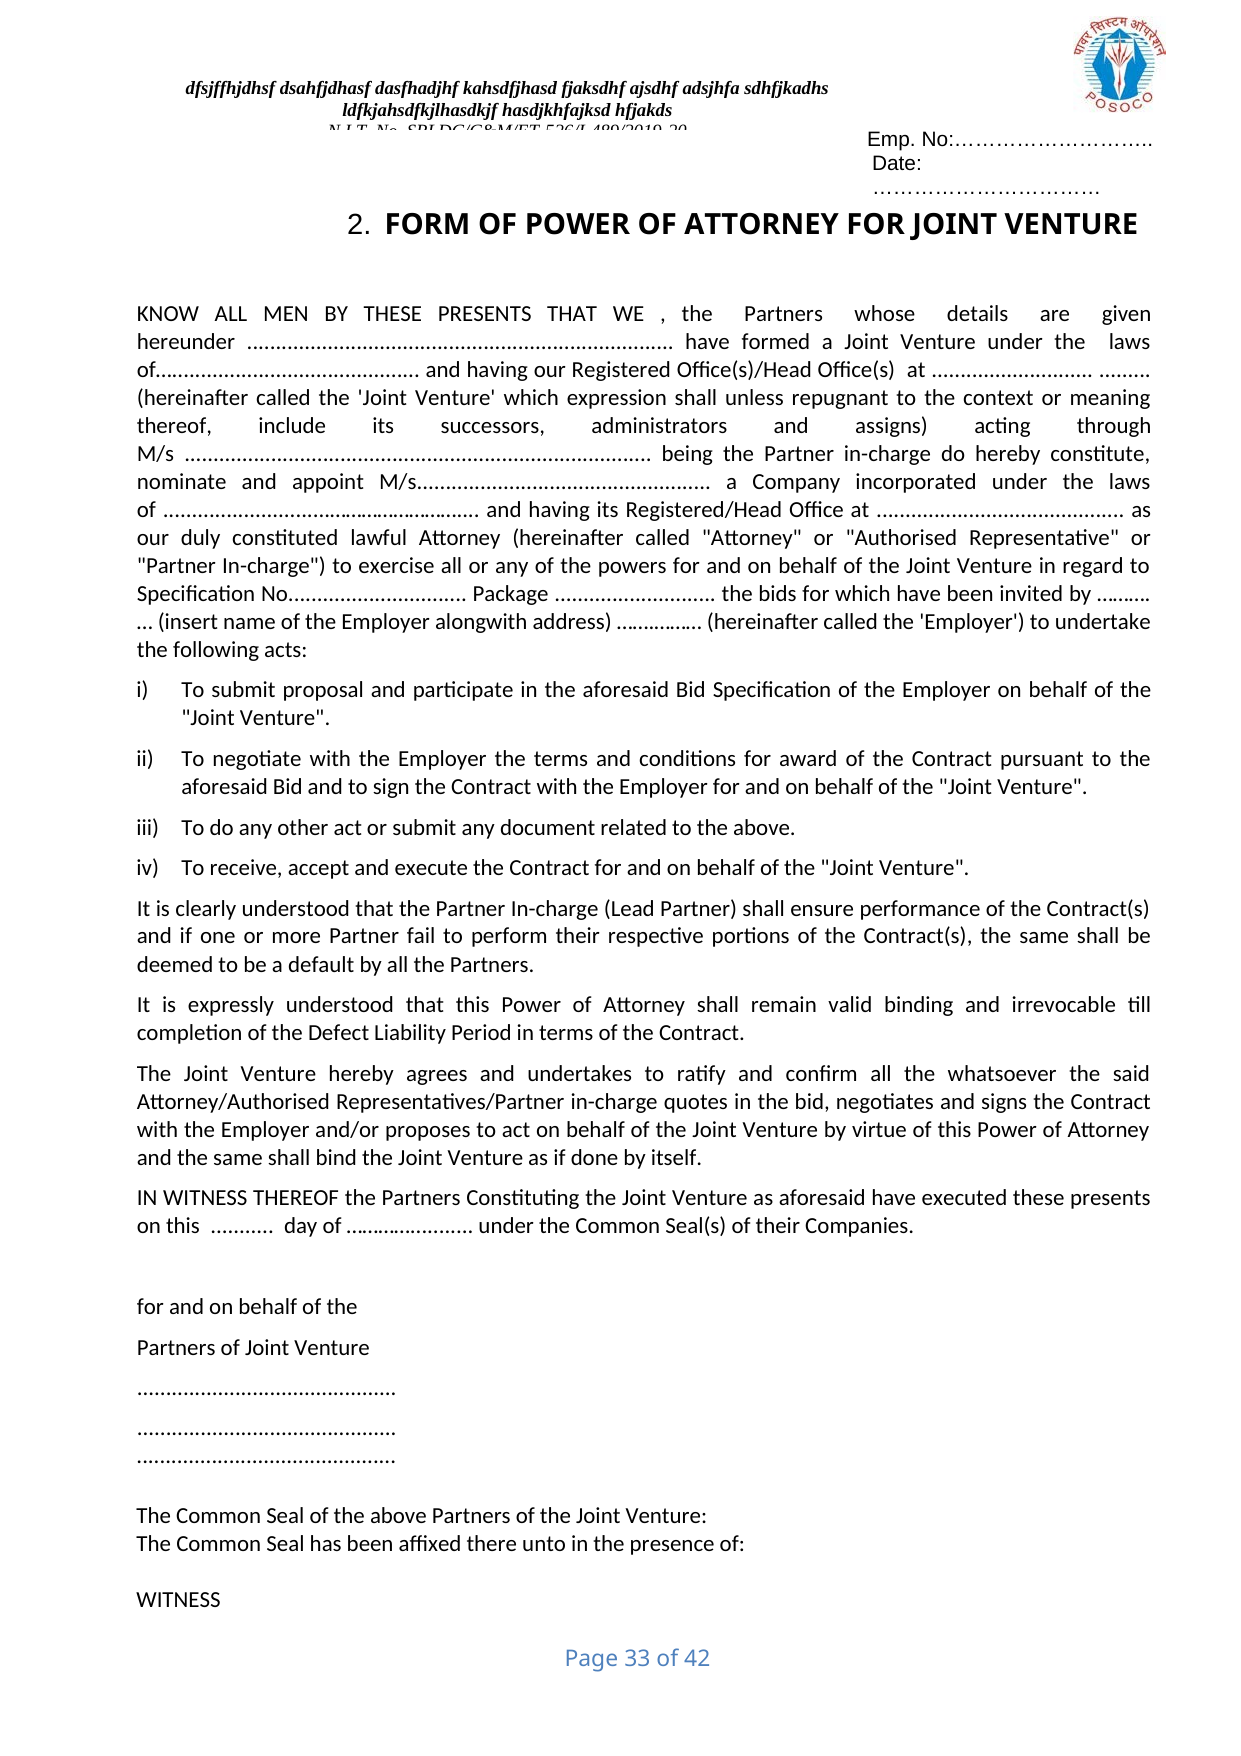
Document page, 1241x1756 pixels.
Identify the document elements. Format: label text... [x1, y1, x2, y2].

picture [1073, 16, 1166, 113]
text WITNESS [136, 1585, 1153, 1613]
text It is clearly understood that the Partner In-charge (Lead Partner) shall ensure performance of the Contract(s) and if one or more Partner fail to perform their respective portions of the Contract(s), the same shall be deemed to be a default by all the Partners. [137, 894, 1153, 978]
text Date: …………………………… [872, 151, 1153, 199]
text IN WITNESS THEREOF the Partners Constituting the Joint Venture as aforesaid have executed these presents on this ........... day of …………........... under the Common Seal(s) of their Companies. [137, 1183, 1153, 1239]
subtitle FORM OF POWER OF ATTORNEY FOR JOINT VENTURE [347, 203, 1153, 243]
text The Joint Venture hereby agrees and undertakes to ratify and confirm all the whatsoever the said Attorney/Authorised Representatives/Partner in-charge quotes in the bid, negotiates and signs the Contract with the Employer and/or proposes to act on behalf of the Joint Venture by virtue of this Power of Attorney and the same shall bind the Joint Venture as if done by itself. [137, 1059, 1153, 1171]
text The Common Seal has been affixed there unto in the presence of: [136, 1529, 1153, 1557]
text Partners of Joint Venture [137, 1333, 1153, 1361]
text Emp. No:……………………….. [163, 127, 1153, 151]
text It is expressly understood that this Power of Attorney shall remain valid binding and irrevocable till completion of the Defect Liability Period in terms of the Contract. [137, 990, 1153, 1046]
text ii) To negotiate with the Employer the terms and conditions for award of the Contract pursuant to the aforesaid Bid and to sign the Contract with the Employer for and on behalf of the "Joint Venture". [136, 744, 1153, 800]
text ............................................. [136, 1441, 1153, 1469]
text iv) To receive, accept and execute the Contract for and on behalf of the "Joint Venture". [136, 853, 1153, 881]
text ............................................. [137, 1373, 1153, 1401]
text The Common Seal of the above Partners of the Joint Venture: [136, 1501, 1153, 1529]
text for and on behalf of the [137, 1292, 1153, 1320]
text KNOW ALL MEN BY THESE PRESENTS THAT WE , the Partners whose details are given hereunder .......................................................................... have formed a Joint Venture under the laws of…........................................... and having our Registered Office(s)/Head Office(s) at ............................ ......... (hereinafter called the 'Joint Venture' which expression shall unless repugnant to the context or meaning thereof, include its successors, administrators and assigns) acting through M/s ................................................................................. being the Partner in-charge do hereby constitute, nominate and appoint M/s................................................... a Company incorporated under the laws of .............................…………………….... and having its Registered/Head Office at ........................................... as our duly constituted lawful Attorney (hereinafter called "Attorney" or "Authorised Representative" or "Partner In-charge") to exercise all or any of the powers for and on behalf of the Joint Venture in regard to Specification No............................... Package ............................ the bids for which have been invited by ……….… (insert name of the Employer alongwith address) …….……… (hereinafter called the 'Employer') to undertake the following acts: [137, 299, 1153, 663]
text iii) To do any other act or submit any document related to the above. [136, 813, 1153, 841]
text ............................................. [137, 1413, 1153, 1441]
text i) To submit proposal and participate in the aforesaid Bid Specification of the Employer on behalf of the "Joint Venture". [136, 676, 1153, 732]
